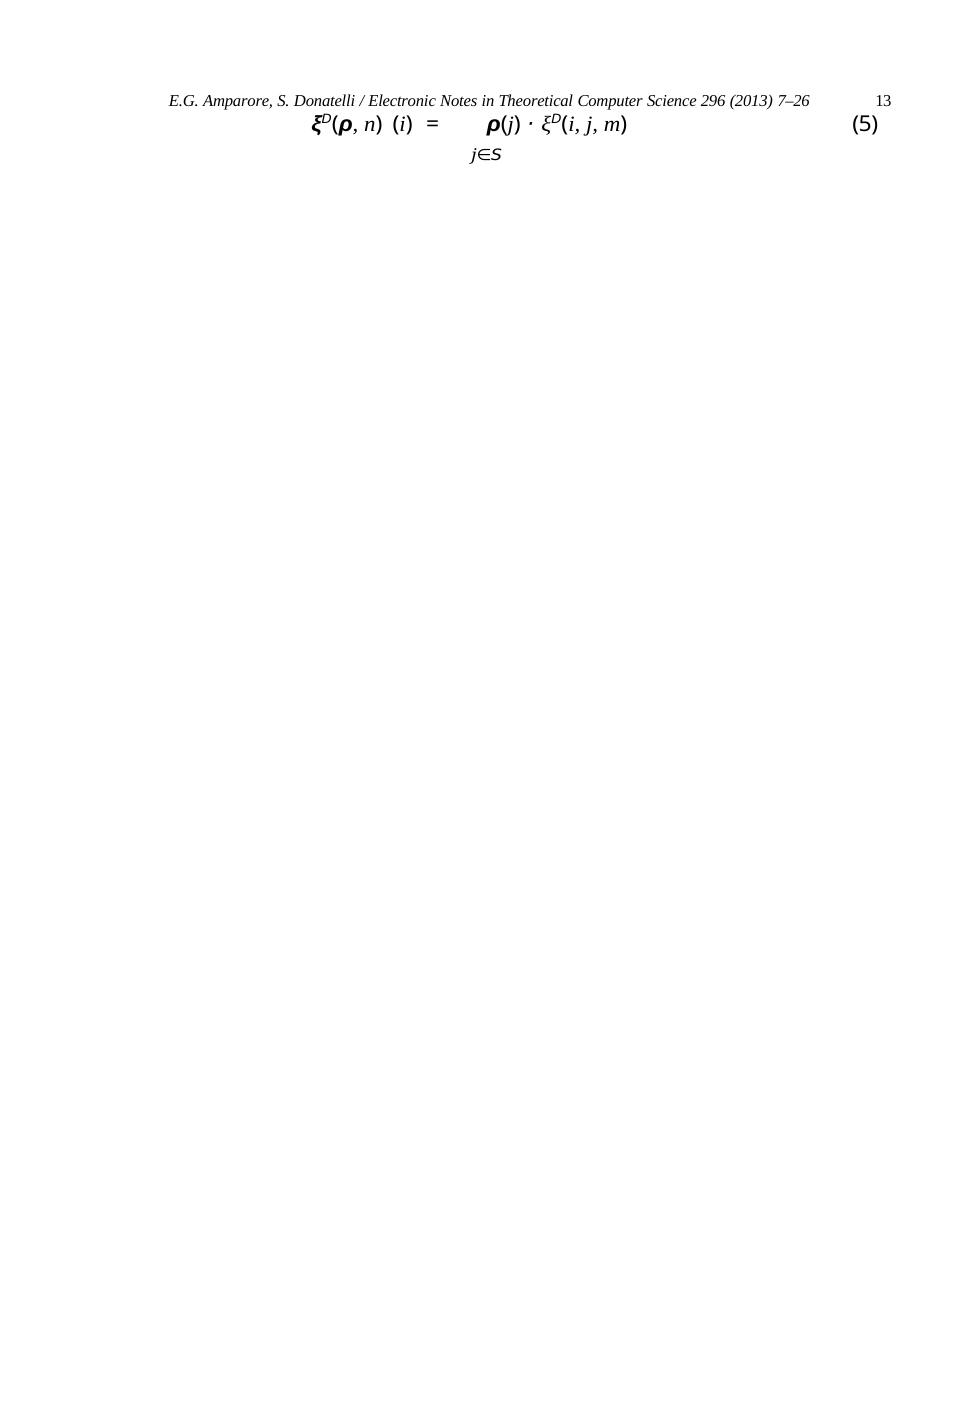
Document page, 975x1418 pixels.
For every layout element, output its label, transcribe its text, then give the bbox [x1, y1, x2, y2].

text ξD(ρ, n) (i) = ρ(j) · ξD(i, j, m) (5) [311, 108, 904, 138]
text j∈S [471, 144, 904, 165]
